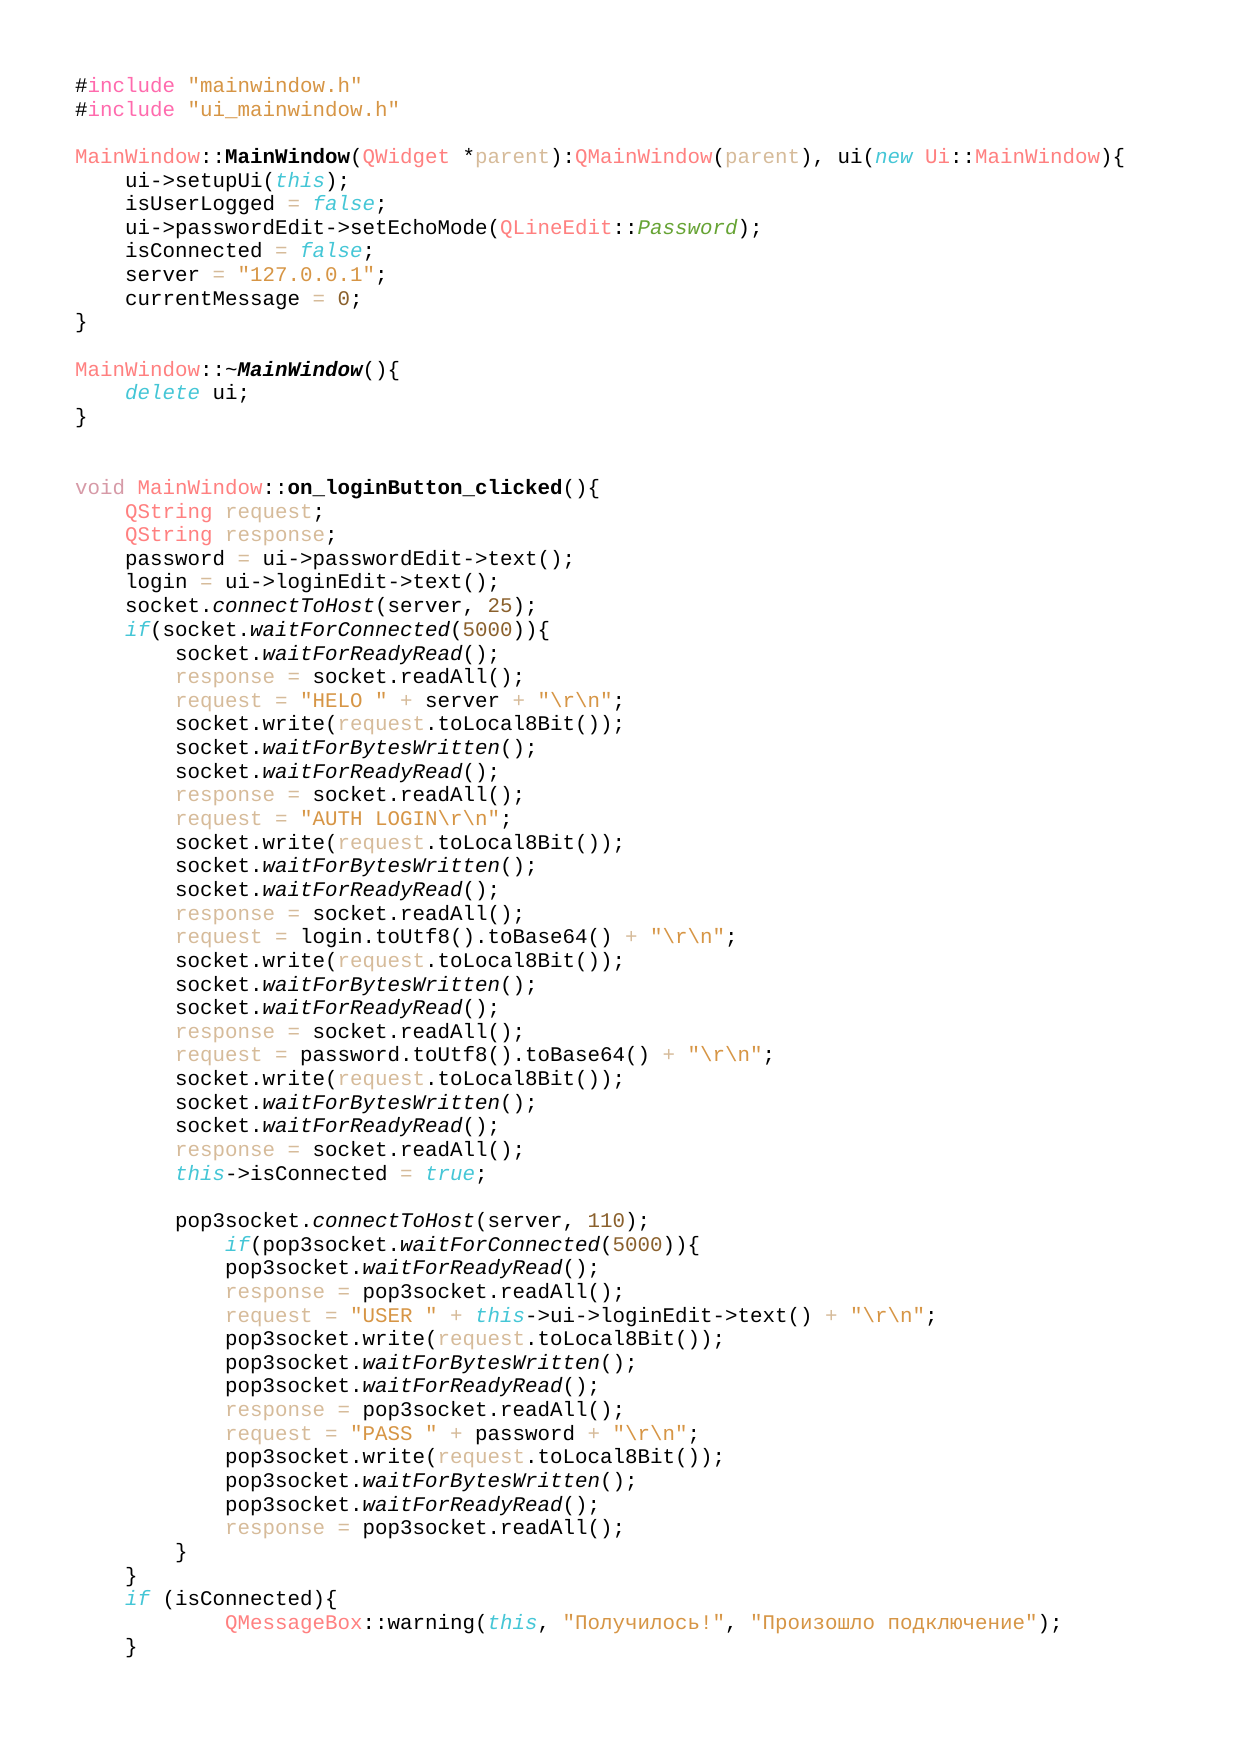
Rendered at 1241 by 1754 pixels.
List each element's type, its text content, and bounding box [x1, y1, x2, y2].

text pop3socket.write(request.toLocal8Bit()); [75, 1446, 1165, 1470]
text socket.waitForReadyRead(); [75, 642, 1165, 666]
text MainWindow::MainWindow(QWidget *parent):QMainWindow(parent), ui(new Ui::MainWindow){ [75, 146, 1165, 169]
text server = "127.0.0.1"; [75, 264, 1165, 288]
text pop3socket.waitForBytesWritten(); [75, 1470, 1165, 1494]
text pop3socket.waitForReadyRead(); [75, 1494, 1165, 1517]
text this->isConnected = true; [75, 1163, 1165, 1186]
text request = "USER " + this->ui->loginEdit->text() + "\r\n"; [75, 1304, 1165, 1328]
text response = socket.readAll(); [75, 903, 1165, 926]
text response = pop3socket.readAll(); [75, 1517, 1165, 1541]
text ui->passwordEdit->setEchoMode(QLineEdit::Password); [75, 217, 1165, 241]
text QMessageBox::warning(this, "Получилось!", "Произошло подключение"); [75, 1612, 1165, 1636]
text request = password.toUtf8().toBase64() + "\r\n"; [75, 1044, 1165, 1068]
text isUserLogged = false; [75, 193, 1165, 217]
text } [75, 406, 1165, 430]
text socket.waitForBytesWritten(); [75, 1092, 1165, 1115]
text socket.connectToHost(server, 25); [75, 595, 1165, 619]
text QString response; [75, 524, 1165, 548]
text request = "HELO " + server + "\r\n"; [75, 690, 1165, 713]
text socket.waitForBytesWritten(); [75, 973, 1165, 997]
text request = "PASS " + password + "\r\n"; [75, 1423, 1165, 1446]
text pop3socket.waitForReadyRead(); [75, 1376, 1165, 1399]
text if (isConnected){ [75, 1588, 1165, 1612]
text ui->setupUi(this); [75, 169, 1165, 193]
text socket.waitForReadyRead(); [75, 997, 1165, 1021]
text socket.write(request.toLocal8Bit()); [75, 713, 1165, 737]
text socket.write(request.toLocal8Bit()); [75, 1068, 1165, 1092]
text #include "ui_mainwindow.h" [75, 99, 1165, 122]
text response = socket.readAll(); [75, 1021, 1165, 1044]
text pop3socket.write(request.toLocal8Bit()); [75, 1328, 1165, 1352]
text login = ui->loginEdit->text(); [75, 572, 1165, 595]
text password = ui->passwordEdit->text(); [75, 548, 1165, 572]
text socket.waitForReadyRead(); [75, 879, 1165, 903]
text #include "mainwindow.h" [75, 75, 1165, 99]
text request = "AUTH LOGIN\r\n"; [75, 808, 1165, 832]
text MainWindow::~MainWindow(){ [75, 359, 1165, 382]
text pop3socket.waitForBytesWritten(); [75, 1352, 1165, 1376]
text socket.waitForReadyRead(); [75, 761, 1165, 784]
text response = socket.readAll(); [75, 784, 1165, 808]
text socket.waitForBytesWritten(); [75, 855, 1165, 879]
text socket.waitForReadyRead(); [75, 1115, 1165, 1139]
text QString request; [75, 501, 1165, 524]
text delete ui; [75, 382, 1165, 406]
text void MainWindow::on_loginButton_clicked(){ [75, 477, 1165, 501]
text socket.write(request.toLocal8Bit()); [75, 950, 1165, 973]
text pop3socket.connectToHost(server, 110); [75, 1210, 1165, 1234]
text response = pop3socket.readAll(); [75, 1281, 1165, 1304]
text isConnected = false; [75, 241, 1165, 264]
text response = socket.readAll(); [75, 1139, 1165, 1163]
text if(pop3socket.waitForConnected(5000)){ [75, 1234, 1165, 1257]
text } [75, 1565, 1165, 1588]
text socket.write(request.toLocal8Bit()); [75, 832, 1165, 855]
text request = login.toUtf8().toBase64() + "\r\n"; [75, 926, 1165, 950]
text currentMessage = 0; [75, 288, 1165, 311]
text response = pop3socket.readAll(); [75, 1399, 1165, 1423]
text response = socket.readAll(); [75, 666, 1165, 690]
text } [75, 1636, 1165, 1659]
text pop3socket.waitForReadyRead(); [75, 1257, 1165, 1281]
text socket.waitForBytesWritten(); [75, 737, 1165, 761]
text } [75, 311, 1165, 335]
text } [75, 1541, 1165, 1565]
text if(socket.waitForConnected(5000)){ [75, 619, 1165, 642]
